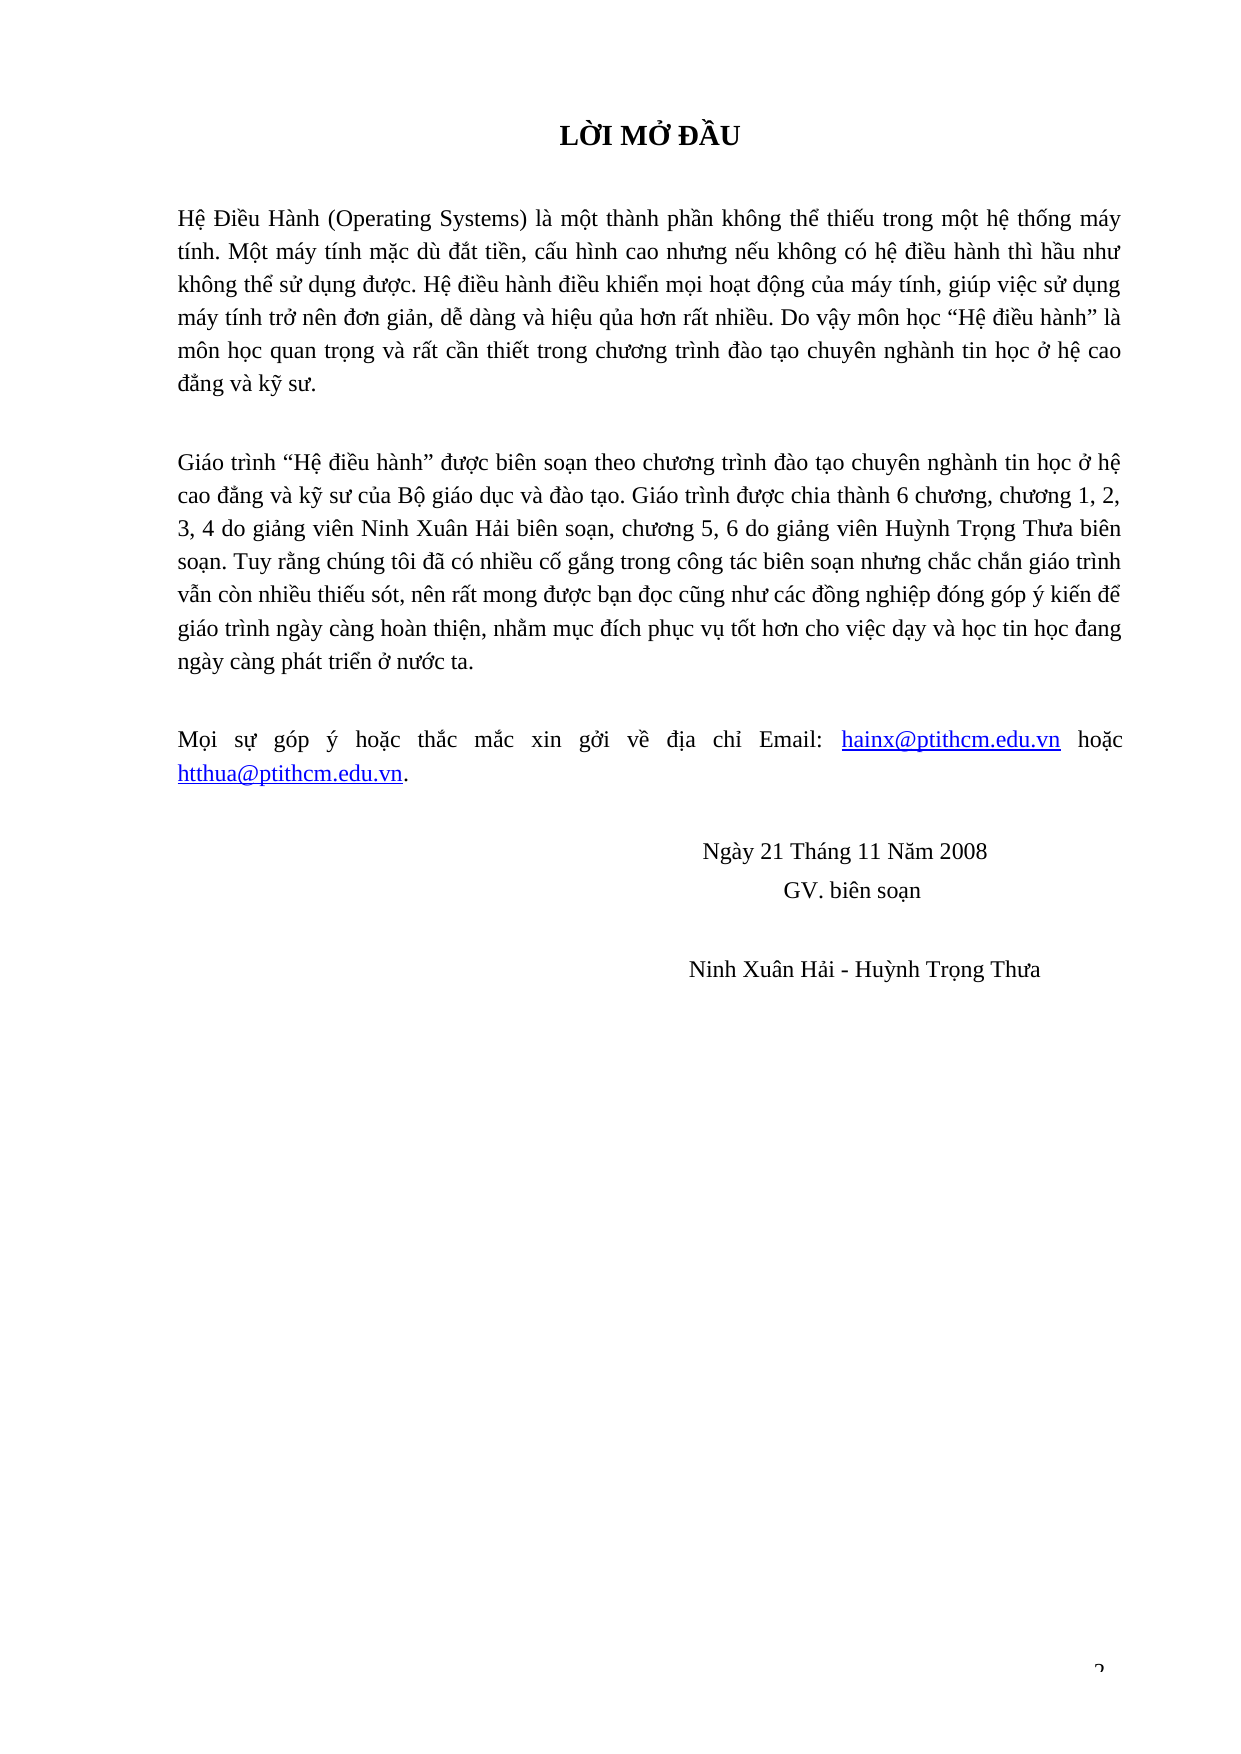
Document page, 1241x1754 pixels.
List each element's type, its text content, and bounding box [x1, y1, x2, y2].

text Ninh Xuân Hải - Huỳnh Trọng Thưa [688, 955, 1146, 983]
text Giáo trình “Hệ điều hành” được biên soạn theo chương trình đào tạo chuyên nghành tin học ở hệ cao đẳng và kỹ sư của Bộ giáo dục và đào tạo. Giáo trình được chia thành 6 chương, chương 1, 2, 3, 4 do giảng viên Ninh Xuân Hải biên soạn, chương 5, 6 do giảng viên Huỳnh Trọng Thưa biên soạn. Tuy rằng chúng tôi đã có nhiều cố gắng trong công tác biên soạn nhưng chắc chắn giáo trình vẫn còn nhiều thiếu sót, nên rất mong được bạn đọc cũng như các đồng nghiệp đóng góp ý kiến để giáo trình ngày càng hoàn thiện, nhằm mục đích phục vụ tốt hơn cho việc dạy và học tin học đang ngày càng phát triển ở nước ta. [177, 448, 1123, 674]
text LỜI MỞ ĐẦU [253, 118, 1047, 152]
text Mọi sự góp ý hoặc thắc mắc xin gởi về địa chỉ Email: hainx@ptithcm.edu.vn hoặc htthua@ptithcm.edu.vn. [177, 725, 1123, 786]
text Ngày 21 Tháng 11 Năm 2008 GV. biên soạn [702, 837, 989, 904]
text Hệ Điều Hành (Operating Systems) là một thành phần không thể thiếu trong một hệ thống máy tính. Một máy tính mặc dù đắt tiền, cấu hình cao nhưng nếu không có hệ điều hành thì hầu như không thể sử dụng được. Hệ điều hành điều khiển mọi hoạt động của máy tính, giúp việc sử dụng máy tính trở nên đơn giản, dễ dàng và hiệu qủa hơn rất nhiều. Do vậy môn học “Hệ điều hành” là môn học quan trọng và rất cần thiết trong chương trình đào tạo chuyên nghành tin học ở hệ cao đẳng và kỹ sư. [177, 203, 1123, 397]
